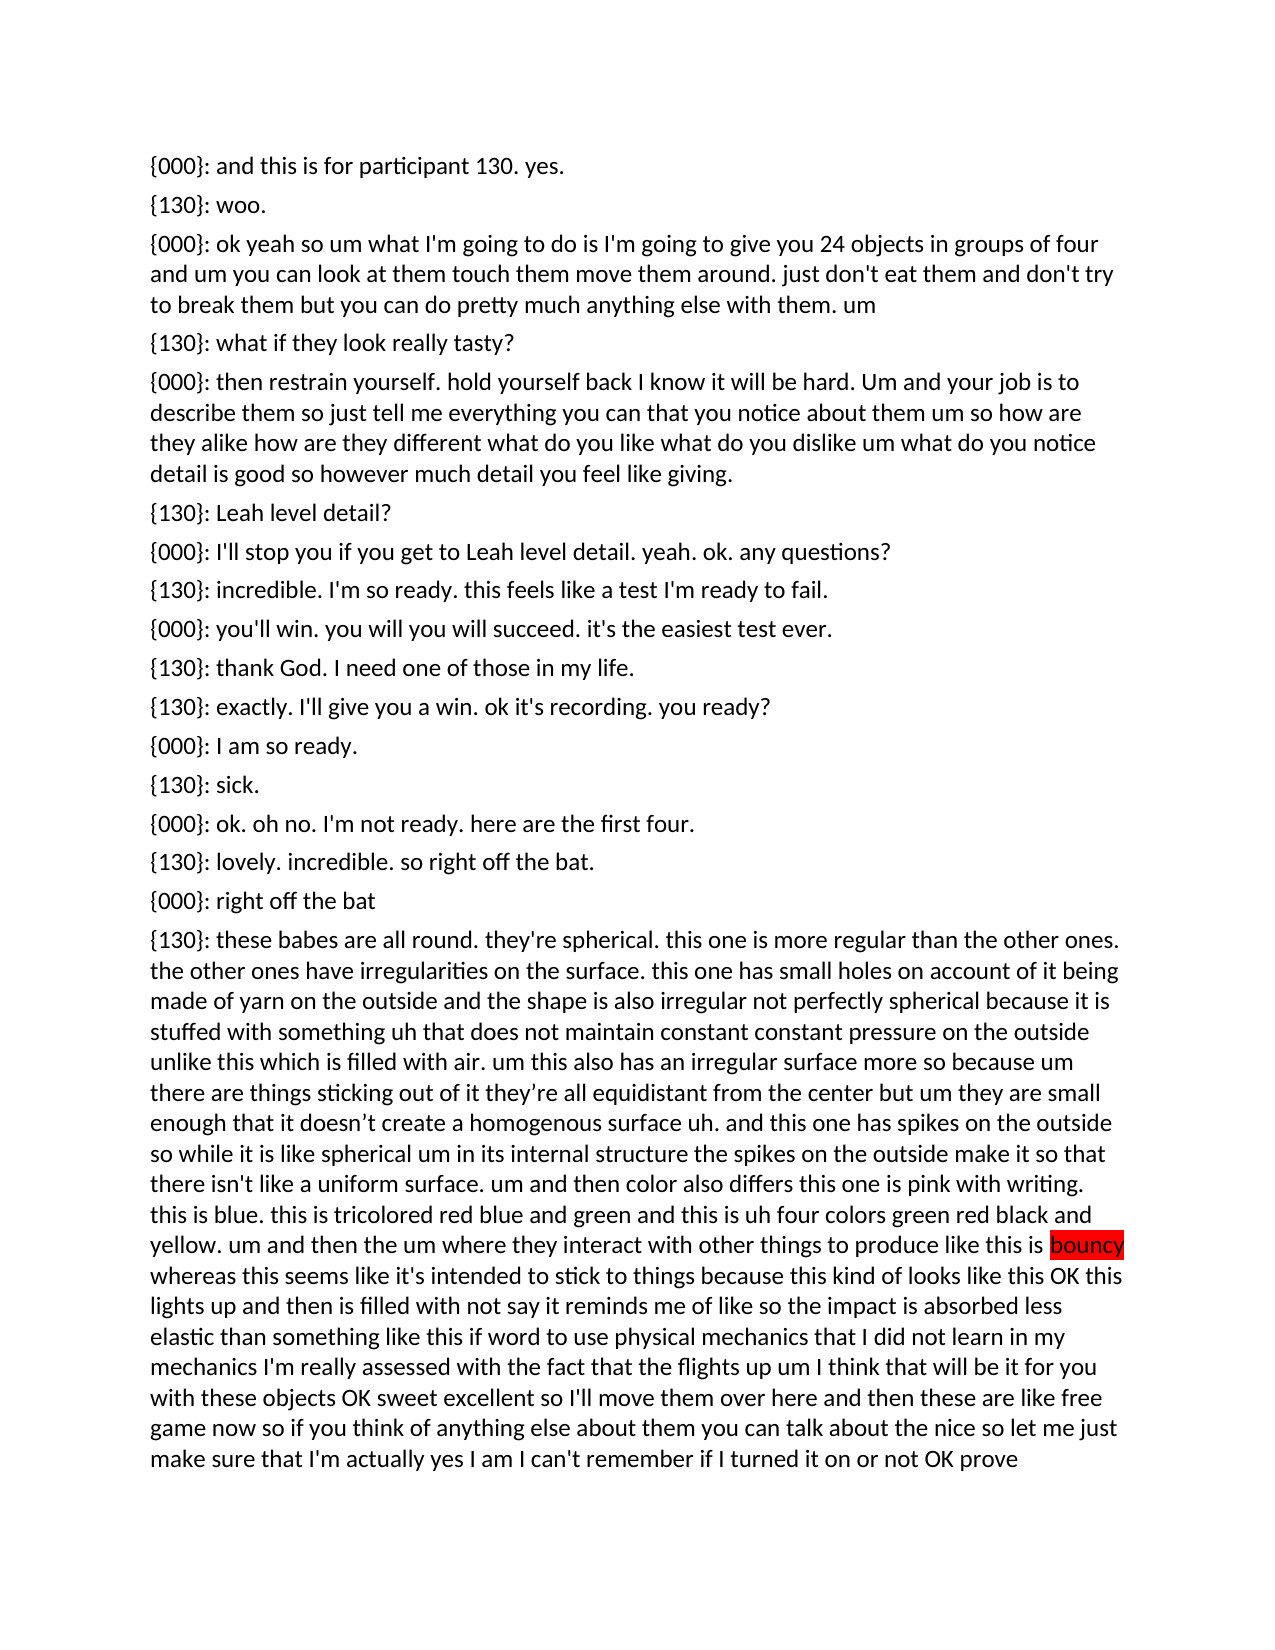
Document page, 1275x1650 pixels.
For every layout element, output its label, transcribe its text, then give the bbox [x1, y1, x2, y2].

text {130}: what if they look really tasty? [150, 328, 1125, 358]
text {000}: ok yeah so um what I'm going to do is I'm going to give you 24 objects in groups of four and um you can look at them touch them move them around. just don't eat them and don't try to break them but you can do pretty much anything else with them. um [150, 228, 1125, 319]
text {000}: then restrain yourself. hold yourself back I know it will be hard. Um and your job is to describe them so just tell me everything you can that you notice about them um so how are they alike how are they different what do you like what do you dislike um what do you notice detail is good so however much detail you feel like giving. [150, 366, 1125, 488]
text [150, 924, 1125, 1474]
text {130}: Leah level detail? [150, 497, 1125, 527]
text {130}: woo. [150, 189, 1125, 219]
text {000}: ok. oh no. I'm not ready. here are the first four. [150, 808, 1125, 838]
text {000}: you'll win. you will you will succeed. it's the easiest test ever. [150, 613, 1125, 644]
text {000}: and this is for participant 130. yes. [150, 150, 1125, 181]
text {130}: exactly. I'll give you a win. ok it's recording. you ready? [150, 691, 1125, 722]
text {130}: thank God. I need one of those in my life. [150, 652, 1125, 683]
text {130}: lovely. incredible. so right off the bat. [150, 847, 1125, 877]
text {130}: sick. [150, 769, 1125, 799]
text {130}: incredible. I'm so ready. this feels like a test I'm ready to fail. [150, 574, 1125, 605]
text {000}: I'll stop you if you get to Leah level detail. yeah. ok. any questions? [150, 536, 1125, 566]
text {000}: I am so ready. [150, 730, 1125, 761]
text {000}: right off the bat [150, 885, 1125, 916]
